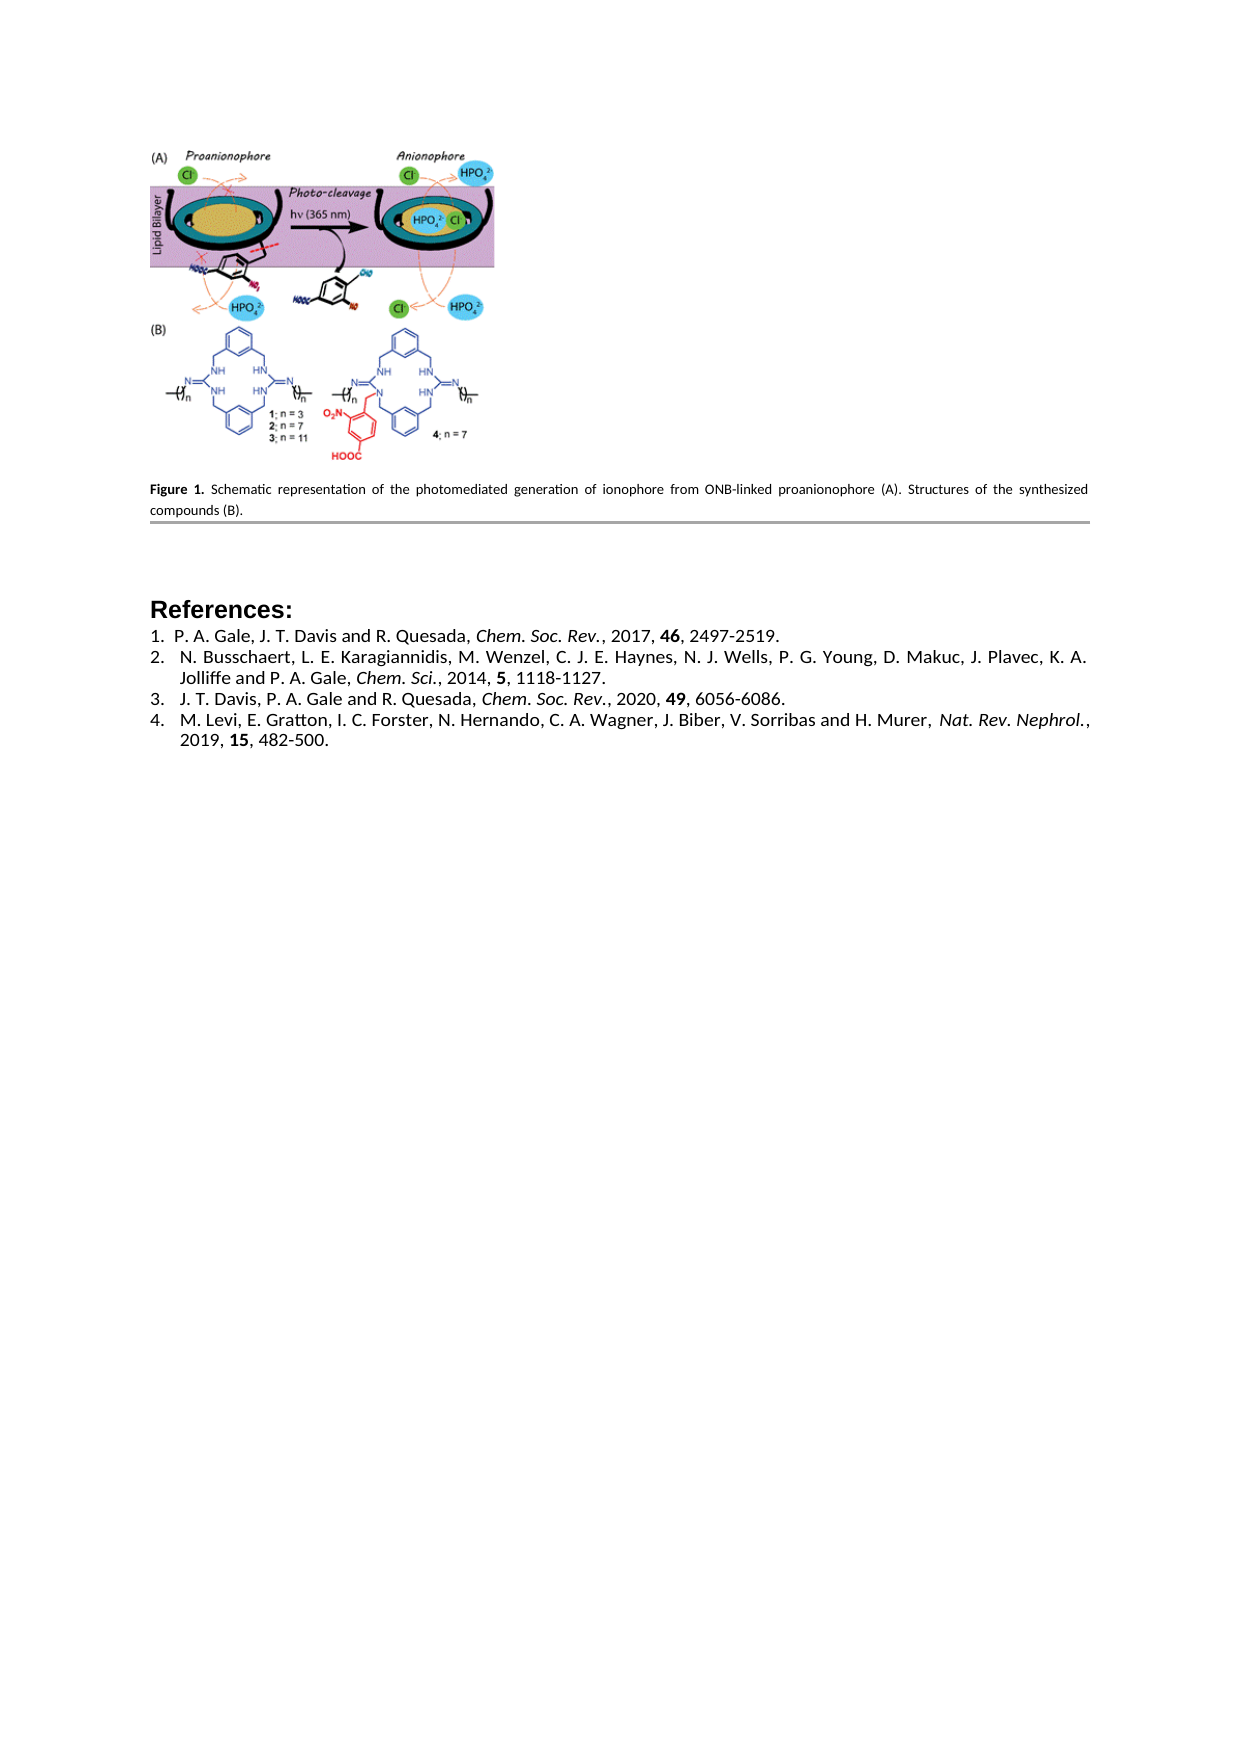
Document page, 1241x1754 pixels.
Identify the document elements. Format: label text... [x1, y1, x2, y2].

list 2. N. Busschaert, L. E. Karagiannidis, M. Wenzel, C. J. E. Haynes, N. J. Wells, P. G. Young, D. Makuc, J. Plavec, K. A. Jolliffe and P. A. Gale, Chem. Sci., 2014, 5, 1118-1127. [150, 647, 1090, 688]
picture [150, 150, 495, 462]
list 3. J. T. Davis, P. A. Gale and R. Quesada, Chem. Soc. Rev., 2020, 49, 6056-6086. [150, 688, 1090, 709]
list 4. M. Levi, E. Gratton, I. C. Forster, N. Hernando, C. A. Wagner, J. Biber, V. Sorribas and H. Murer, Nat. Rev. Nephrol., 2019, 15, 482-500. [150, 709, 1090, 751]
text Figure 1. Schematic representation of the photomediated generation of ionophore from ONB-linked proanionophore (A). Structures of the synthesized compounds (B). [150, 480, 1090, 521]
list 1. P. A. Gale, J. T. Davis and R. Quesada, Chem. Soc. Rev., 2017, 46, 2497-2519. [150, 626, 1090, 647]
text References: [150, 595, 1090, 624]
